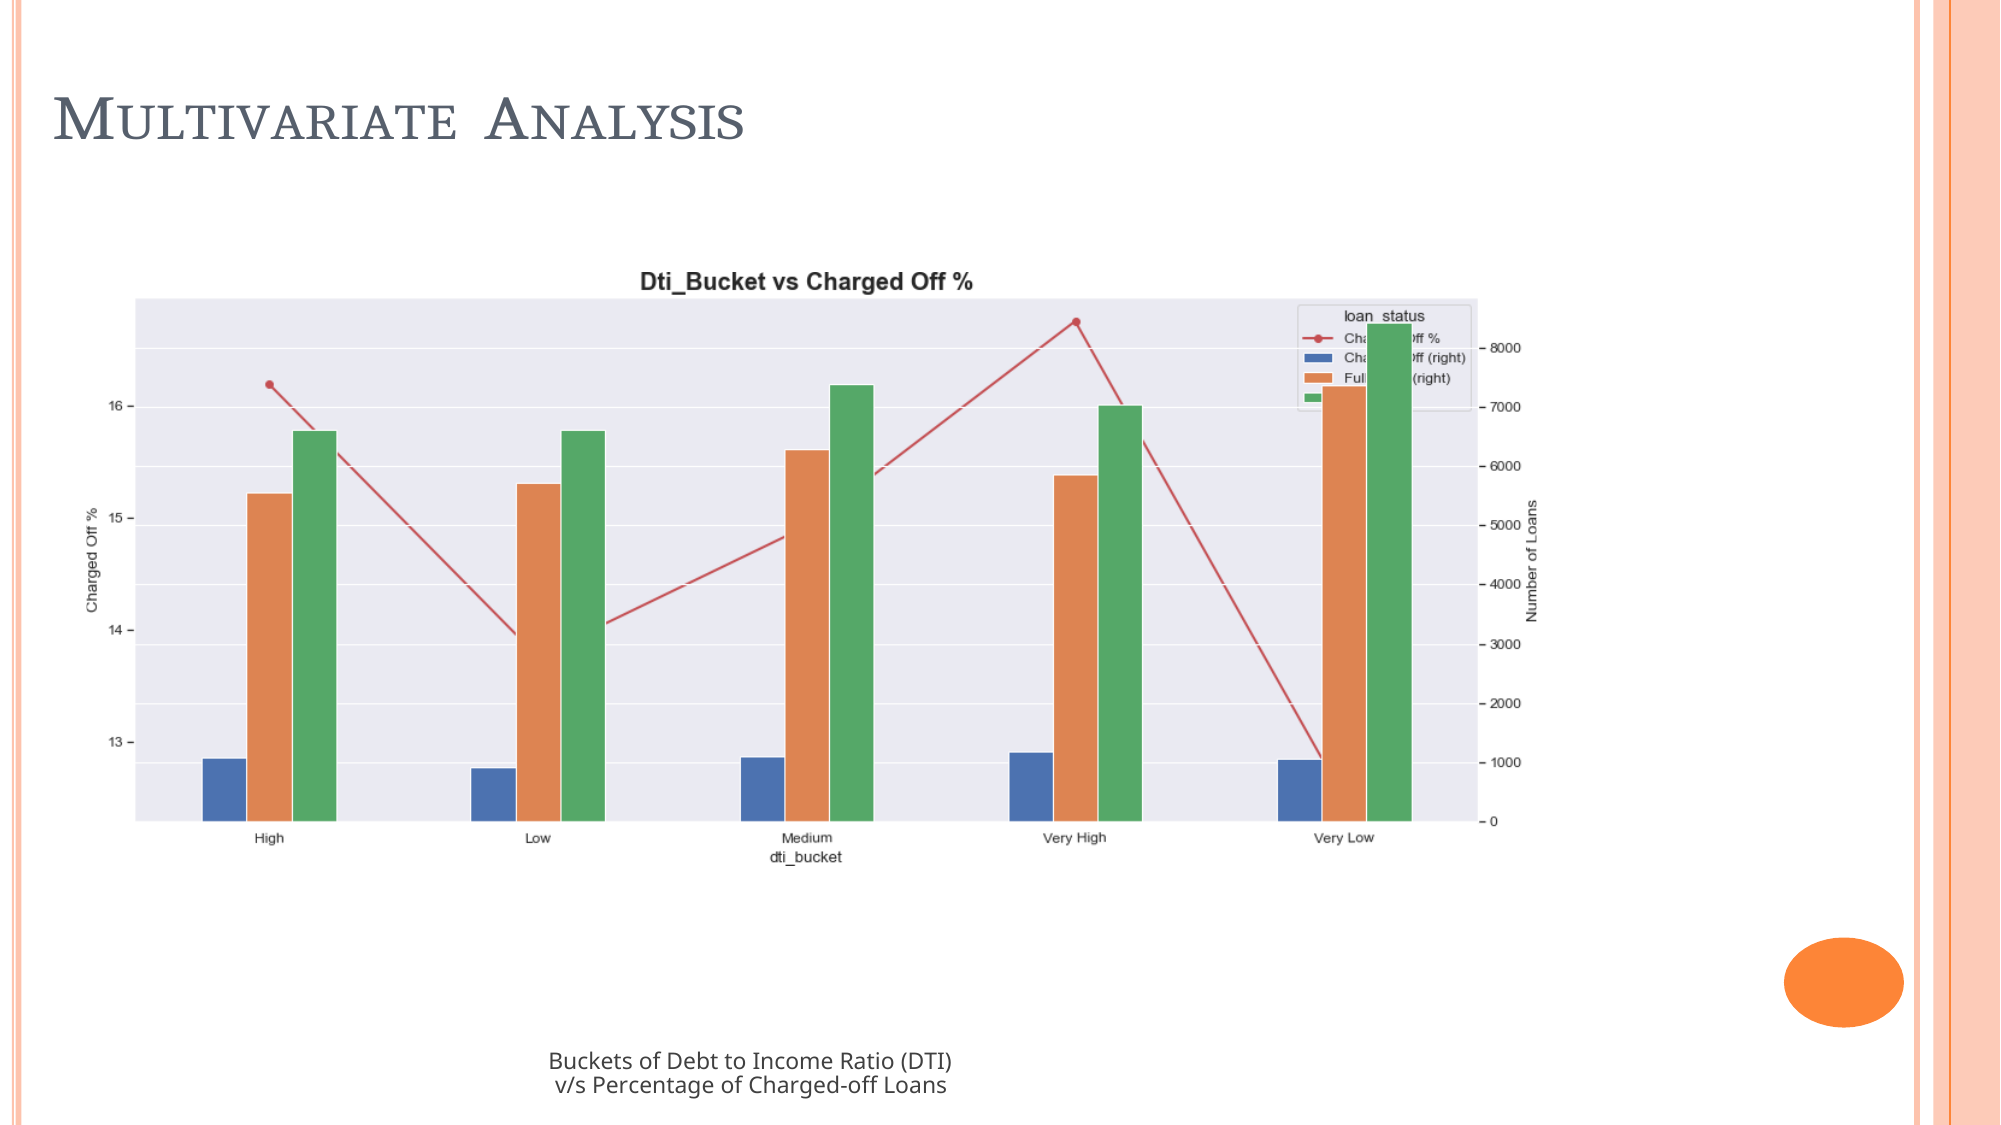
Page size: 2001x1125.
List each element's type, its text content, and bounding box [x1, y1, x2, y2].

picture [86, 272, 1537, 866]
subtitle Multivariate Analysis [52, 83, 1710, 155]
text Buckets of Debt to Income Ratio (DTI) v/s Percentage of Charged-off Loans [548, 1049, 957, 1100]
